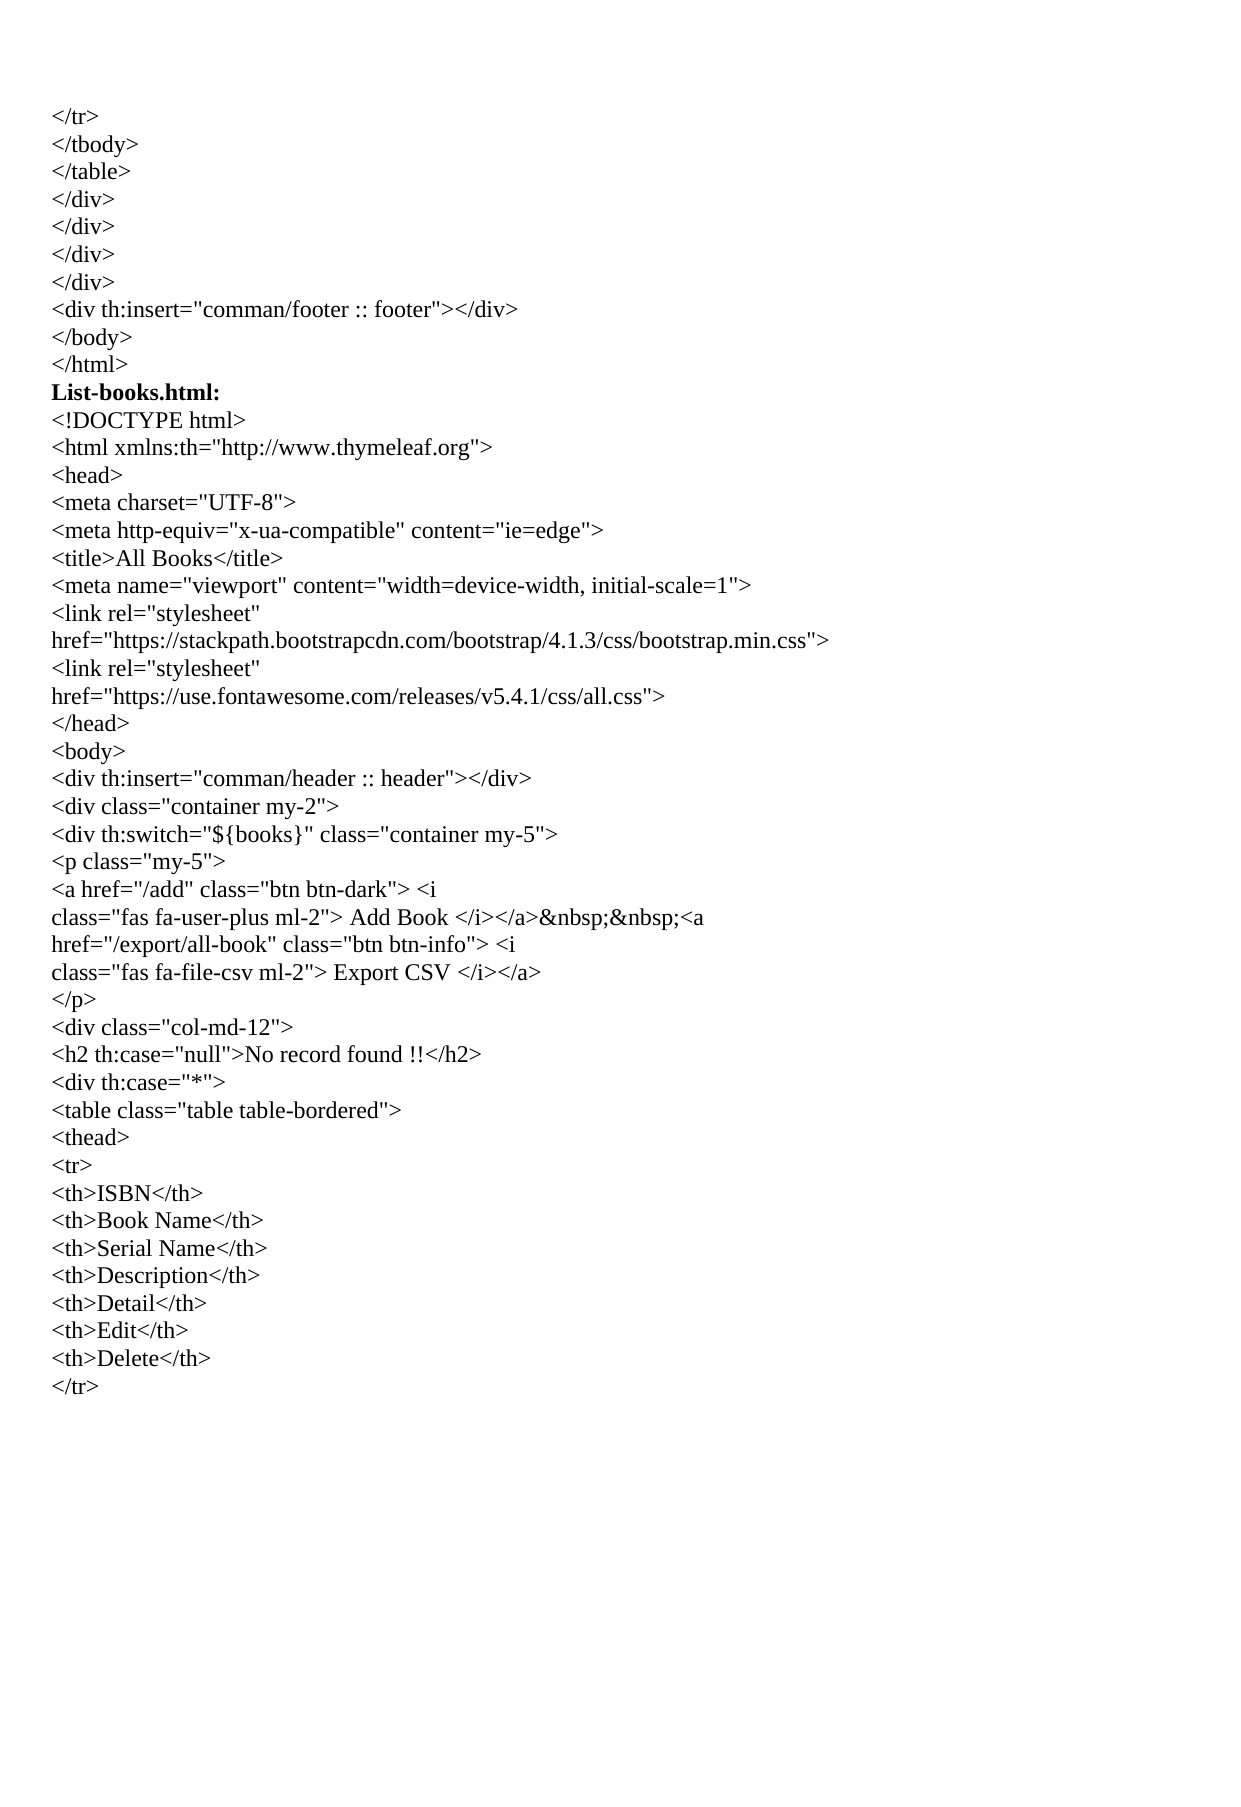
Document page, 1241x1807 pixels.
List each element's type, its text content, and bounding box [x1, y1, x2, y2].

text <th>Detail</th> [51, 1289, 1190, 1317]
text <th>Edit</th> [51, 1317, 1190, 1344]
text </div> [51, 185, 1190, 212]
text <link rel="stylesheet" [51, 599, 1190, 626]
text <th>ISBN</th> [51, 1178, 1190, 1206]
text <th>Delete</th> [51, 1344, 1190, 1372]
text <tr> [51, 1151, 1190, 1178]
text <link rel="stylesheet" [51, 654, 1190, 682]
text <div class="col-md-12"> [51, 1013, 1190, 1041]
text href="https://use.fontawesome.com/releases/v5.4.1/css/all.css"> [51, 682, 1190, 709]
text <div th:switch="${books}" class="container my-5"> [51, 820, 1190, 847]
text <thead> [51, 1123, 1190, 1151]
text <!DOCTYPE html> [51, 406, 1190, 433]
text <html xmlns:th="http://www.thymeleaf.org"> [51, 433, 1190, 461]
text class="fas fa-file-csv ml-2"> Export CSV </i></a> [51, 958, 1190, 985]
text <meta charset="UTF-8"> [51, 488, 1190, 516]
text </head> [51, 709, 1190, 737]
text </tr> [51, 1372, 1190, 1399]
text <h2 th:case="null">No record found !!</h2> [51, 1041, 1190, 1068]
text <meta http-equiv="x-ua-compatible" content="ie=edge"> [51, 516, 1190, 544]
text <th>Book Name</th> [51, 1206, 1190, 1234]
text class="fas fa-user-plus ml-2"> Add Book </i></a>&nbsp;&nbsp;<a [51, 902, 1190, 930]
text </div> [51, 212, 1190, 240]
text </div> [51, 240, 1190, 268]
text <p class="my-5"> [51, 847, 1190, 875]
text <th>Description</th> [51, 1261, 1190, 1289]
text href="/export/all-book" class="btn btn-info"> <i [51, 930, 1190, 958]
text </html> [51, 350, 1190, 378]
text </div> [51, 268, 1190, 295]
text </table> [51, 157, 1190, 185]
text <title>All Books</title> [51, 544, 1190, 571]
text <table class="table table-bordered"> [51, 1096, 1190, 1123]
text <div th:case="*"> [51, 1068, 1190, 1096]
text <div class="container my-2"> [51, 792, 1190, 820]
text <div th:insert="comman/header :: header"></div> [51, 764, 1190, 792]
text <meta name="viewport" content="width=device-width, initial-scale=1"> [51, 571, 1190, 599]
text <head> [51, 461, 1190, 488]
text <a href="/add" class="btn btn-dark"> <i [51, 875, 1190, 902]
text <th>Serial Name</th> [51, 1234, 1190, 1261]
text </tbody> [51, 129, 1190, 157]
text </body> [51, 323, 1190, 350]
text <body> [51, 737, 1190, 764]
text <div th:insert="comman/footer :: footer"></div> [51, 295, 1190, 323]
text </tr> [51, 102, 1190, 129]
text href="https://stackpath.bootstrapcdn.com/bootstrap/4.1.3/css/bootstrap.min.css"> [51, 626, 1190, 654]
text List-books.html: [51, 378, 1190, 406]
text </p> [51, 985, 1190, 1013]
